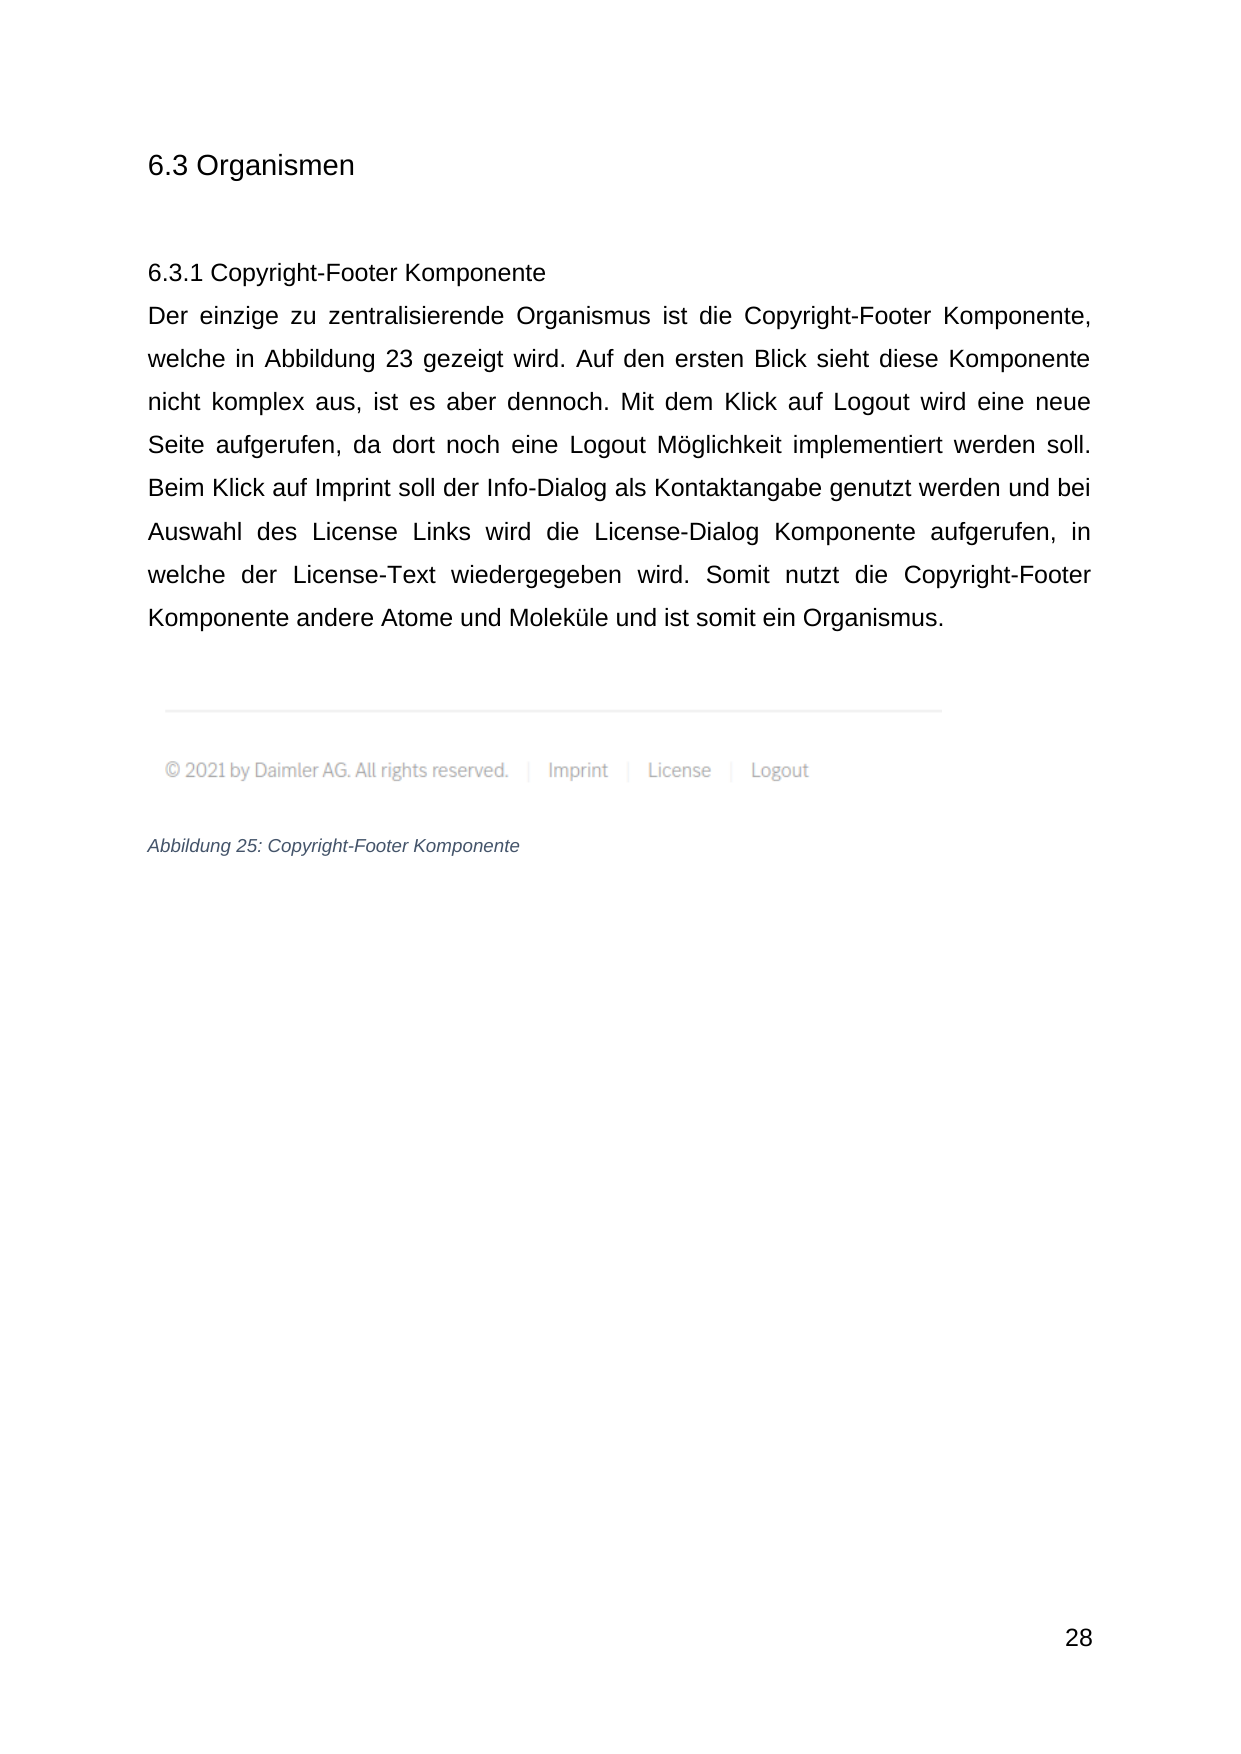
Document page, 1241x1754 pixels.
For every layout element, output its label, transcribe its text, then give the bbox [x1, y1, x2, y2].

text Der einzige zu zentralisierende Organismus ist die Copyright-Footer Komponente, welche in Abbildung 23 gezeigt wird. Auf den ersten Blick sieht diese Komponente nicht komplex aus, ist es aber dennoch. Mit dem Klick auf Logout wird eine neue Seite aufgerufen, da dort noch eine Logout Möglichkeit implementiert werden soll. Beim Klick auf Imprint soll der Info-Dialog als Kontaktangabe genutzt werden und bei Auswahl des License Links wird die License-Dialog Komponente aufgerufen, in welche der License-Text wiedergegeben wird. Somit nutzt die Copyright-Footer Komponente andere Atome und Moleküle und ist somit ein Organismus. [148, 301, 1093, 631]
subtitle 6.3.1 Copyright-Footer Komponente [148, 258, 1093, 286]
subtitle 6.3 Organismen [148, 148, 1093, 181]
picture [147, 648, 942, 826]
